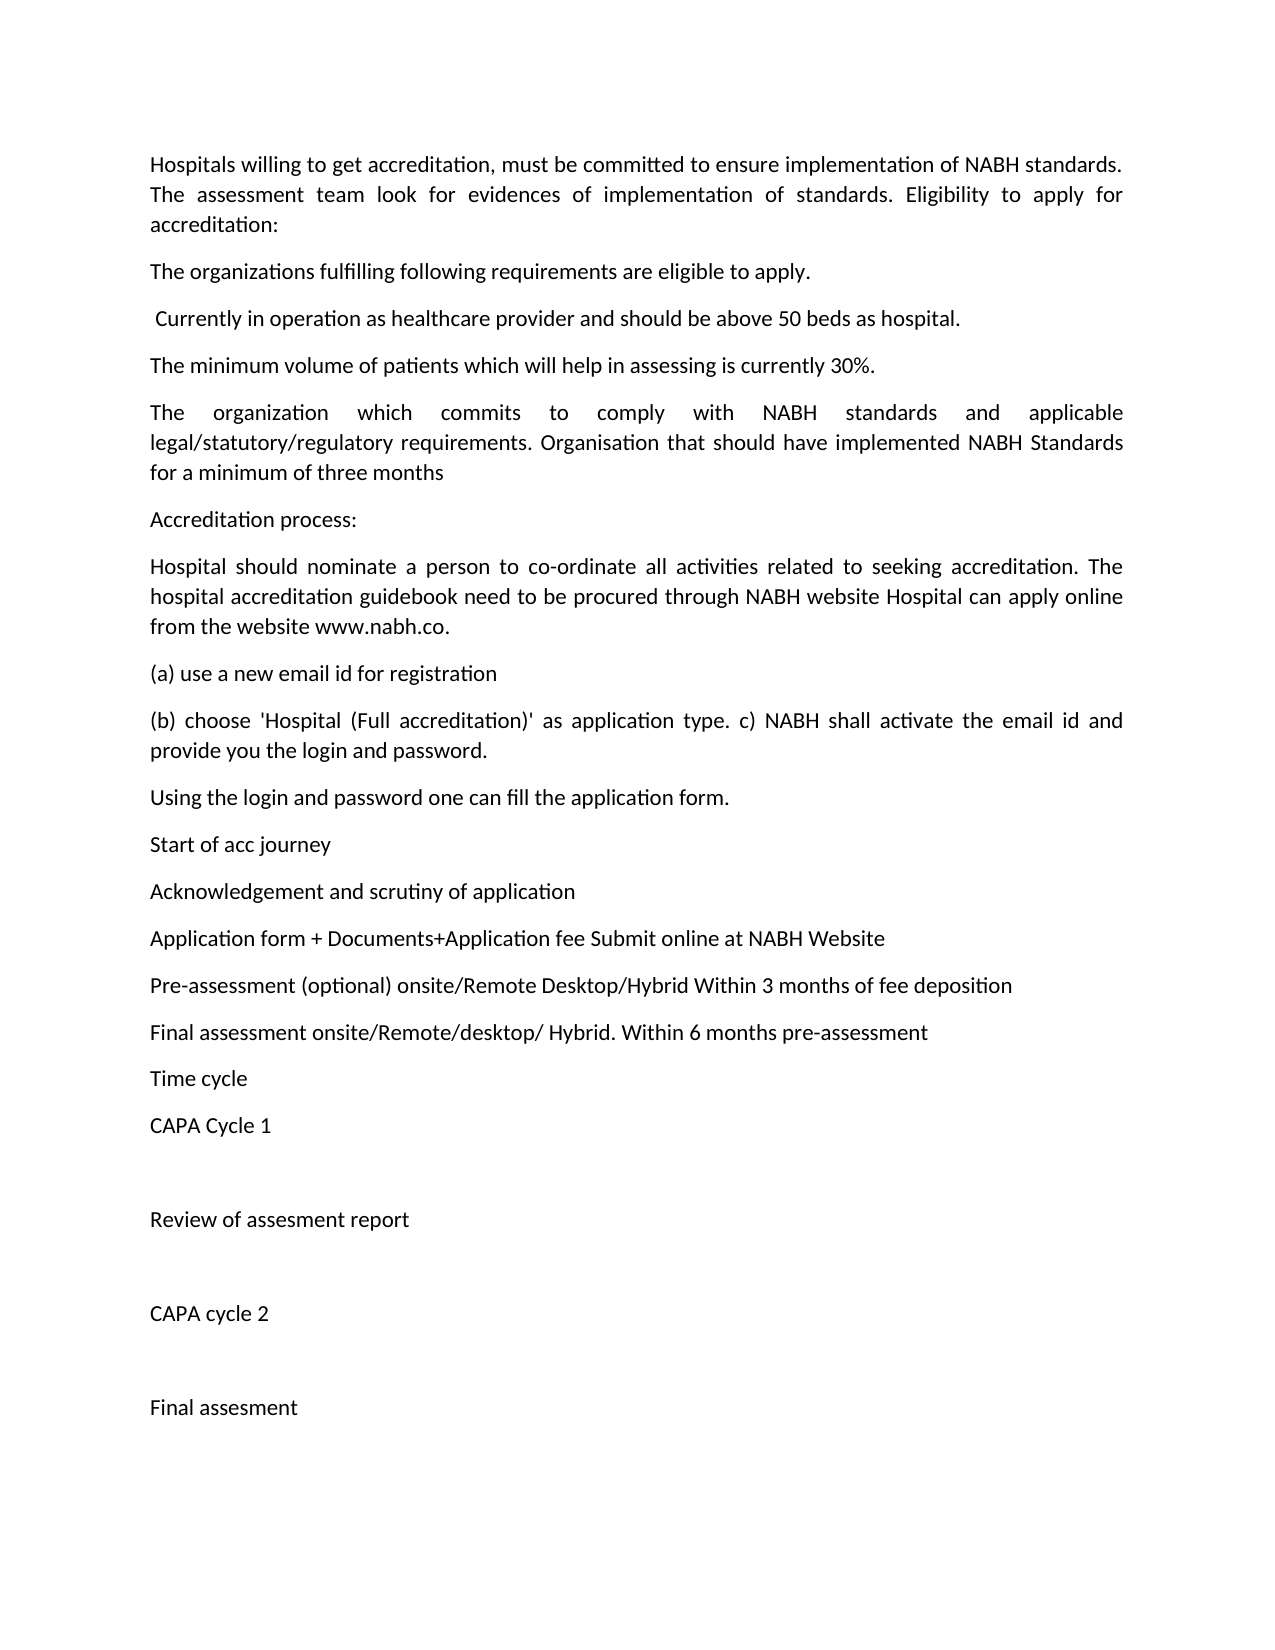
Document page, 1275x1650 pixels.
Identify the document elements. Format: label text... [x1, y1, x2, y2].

text The organizations fulfilling following requirements are eligible to apply. [150, 257, 1125, 285]
text Final assessment onsite/Remote/desktop/ Hybrid. Within 6 months pre-assessment [150, 1018, 1125, 1046]
text CAPA Cycle 1 [150, 1111, 1125, 1139]
text (a) use a new email id for registration [150, 659, 1125, 687]
text The minimum volume of patients which will help in assessing is currently 30%. [150, 351, 1125, 379]
text Final assesment [150, 1393, 1125, 1421]
text Currently in operation as healthcare provider and should be above 50 beds as hospital. [150, 304, 1125, 332]
text Pre-assessment (optional) onsite/Remote Desktop/Hybrid Within 3 months of fee deposition [150, 971, 1125, 999]
text Hospital should nominate a person to co-ordinate all activities related to seeking accreditation. The hospital accreditation guidebook need to be procured through NABH website Hospital can apply online from the website www.nabh.co. [150, 552, 1125, 641]
text Hospitals willing to get accreditation, must be committed to ensure implementation of NABH standards. The assessment team look for evidences of implementation of standards. Eligibility to apply for accreditation: [150, 150, 1125, 238]
text Application form + Documents+Application fee Submit online at NABH Website [150, 924, 1125, 952]
text Accreditation process: [150, 505, 1125, 533]
text Acknowledgement and scrutiny of application [150, 877, 1125, 905]
text Start of acc journey [150, 830, 1125, 858]
text Review of assesment report [150, 1205, 1125, 1233]
text Using the login and password one can fill the application form. [150, 783, 1125, 811]
text CAPA cycle 2 [150, 1299, 1125, 1327]
text (b) choose 'Hospital (Full accreditation)' as application type. c) NABH shall activate the email id and provide you the login and password. [150, 706, 1125, 764]
text The organization which commits to comply with NABH standards and applicable legal/statutory/regulatory requirements. Organisation that should have implemented NABH Standards for a minimum of three months [150, 398, 1125, 486]
text Time cycle [150, 1064, 1125, 1093]
